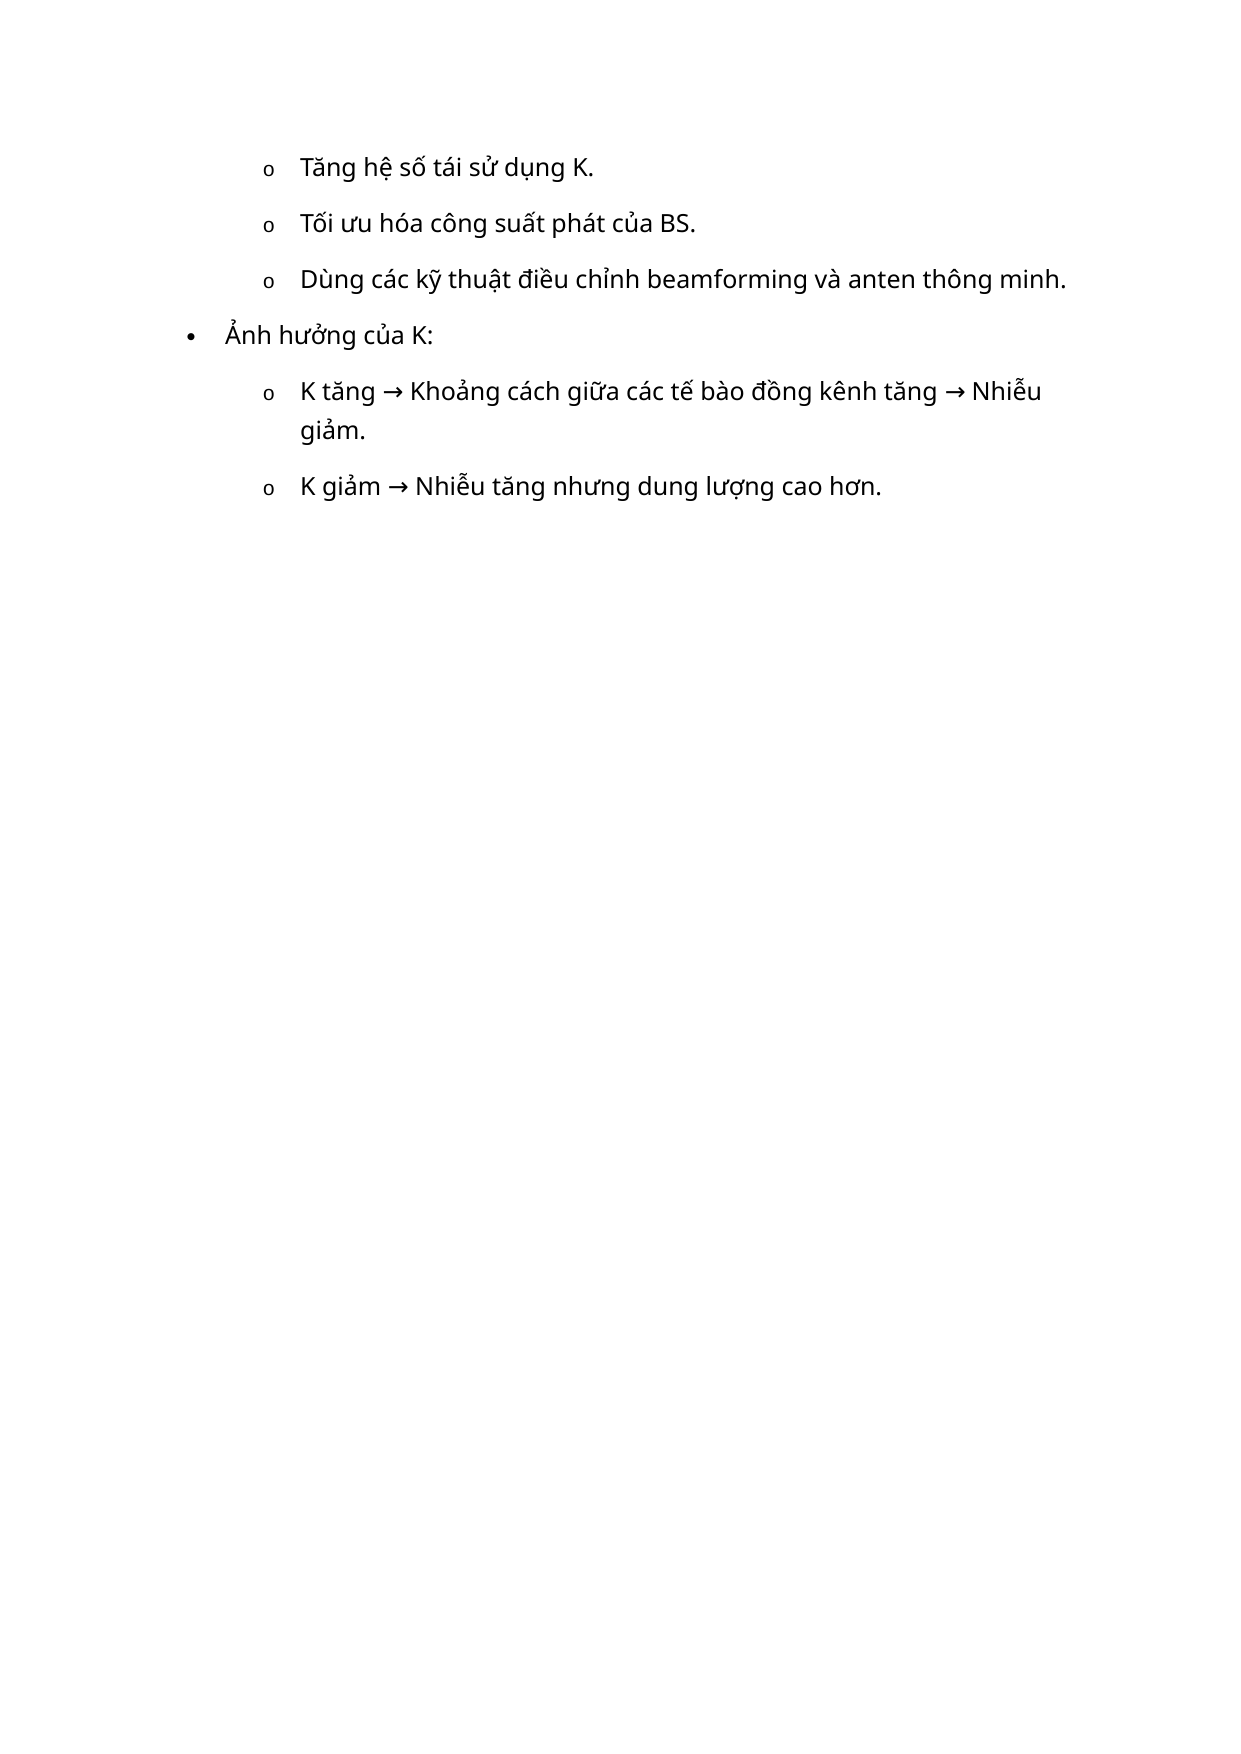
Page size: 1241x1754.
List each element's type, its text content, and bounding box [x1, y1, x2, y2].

list Tăng hệ số tái sử dụng K. [262, 150, 1090, 184]
list K tăng → Khoảng cách giữa các tế bào đồng kênh tăng → Nhiễu giảm. [262, 373, 1090, 447]
list Dùng các kỹ thuật điều chỉnh beamforming và anten thông minh. [262, 262, 1090, 296]
list K giảm → Nhiễu tăng nhưng dung lượng cao hơn. [262, 468, 1090, 502]
list Ảnh hưởng của K: [187, 317, 1090, 352]
list Tối ưu hóa công suất phát của BS. [262, 206, 1090, 240]
